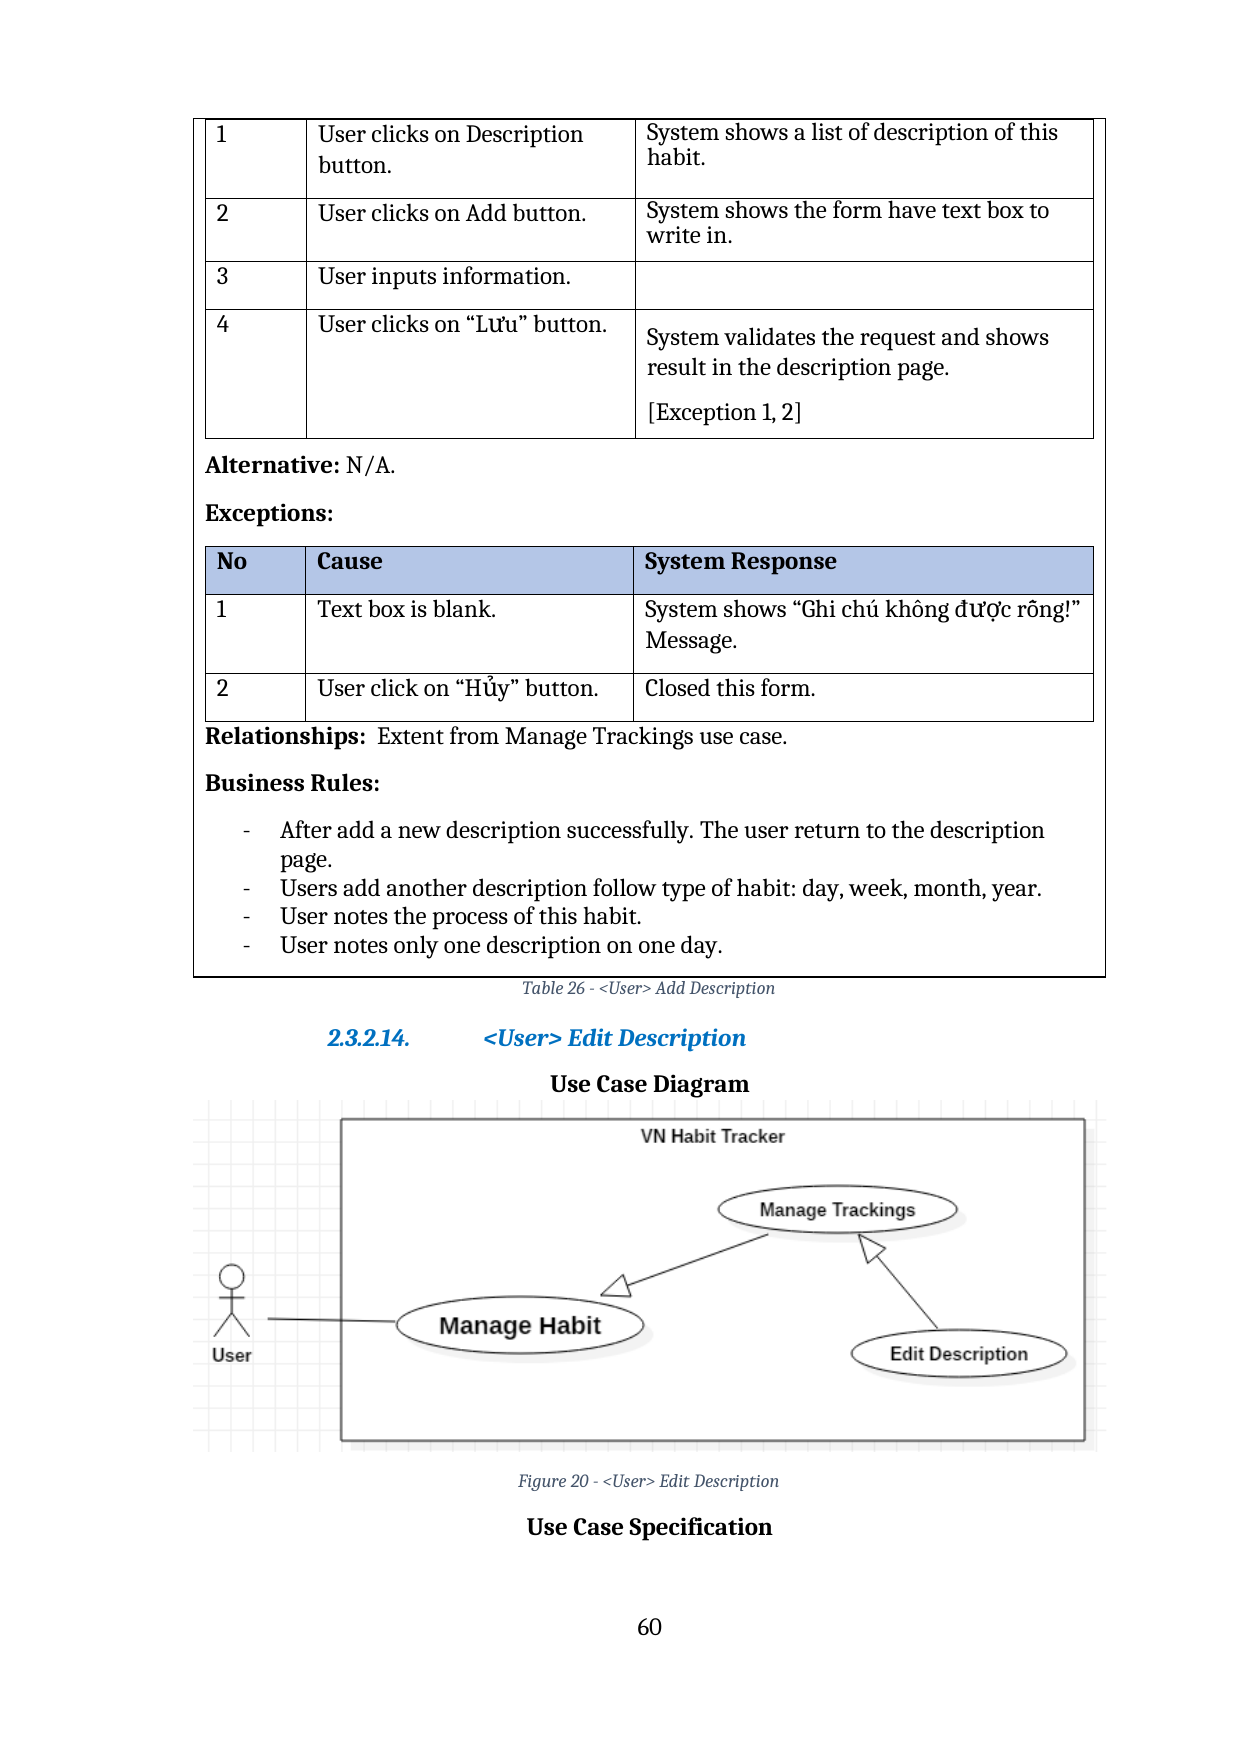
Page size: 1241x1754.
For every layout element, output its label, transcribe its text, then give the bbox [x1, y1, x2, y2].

subtitle <User> Edit Description [327, 1024, 1122, 1053]
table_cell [194, 119, 1105, 976]
list Use Case Diagram [177, 1070, 1122, 1098]
text Table 26 - <User> Add Description [177, 977, 1122, 999]
picture [193, 1100, 1107, 1452]
text Figure 20 - <User> Edit Description [177, 1470, 1122, 1492]
list Use Case Specification [177, 1513, 1122, 1542]
